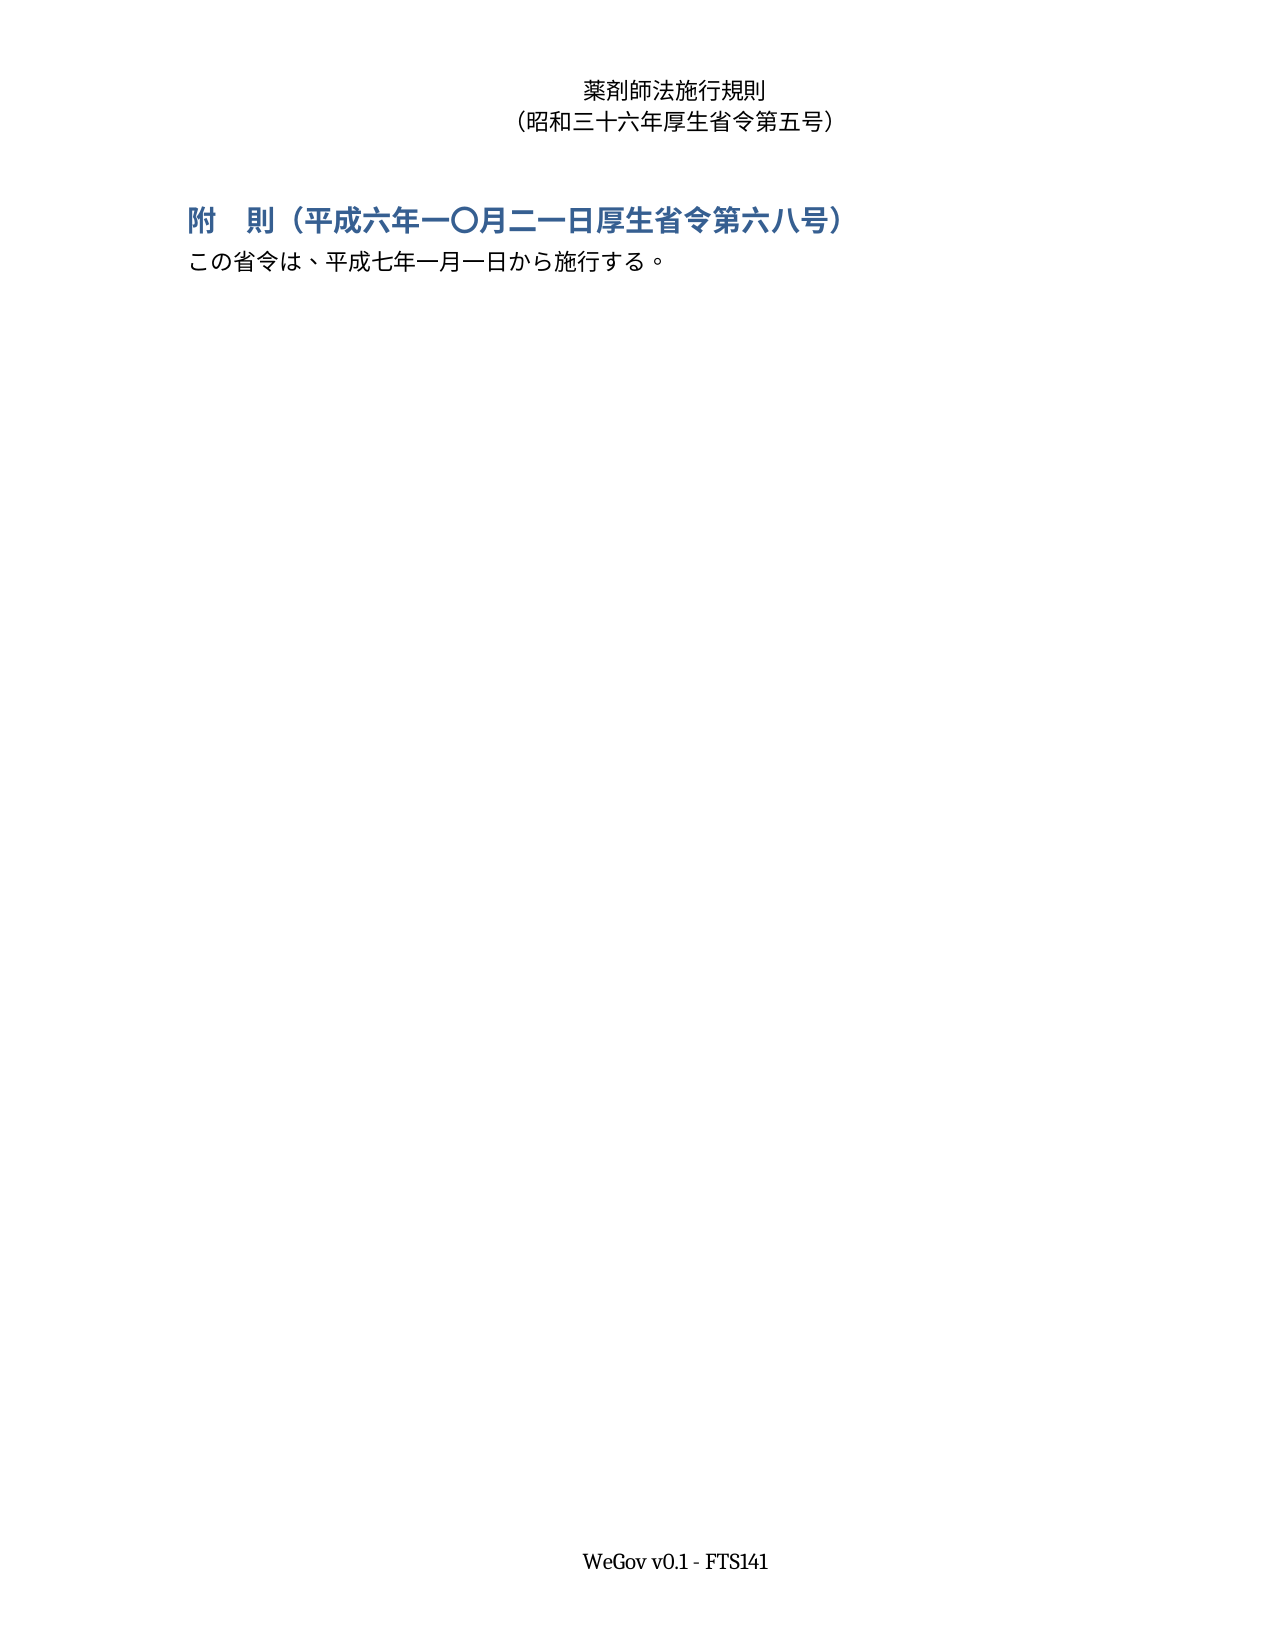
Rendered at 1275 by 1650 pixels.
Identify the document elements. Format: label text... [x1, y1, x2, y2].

text この省令は、平成七年一月一日から施行する。 [187, 246, 1087, 277]
subtitle 附 則（平成六年一〇月二一日厚生省令第六八号） [187, 200, 1087, 240]
